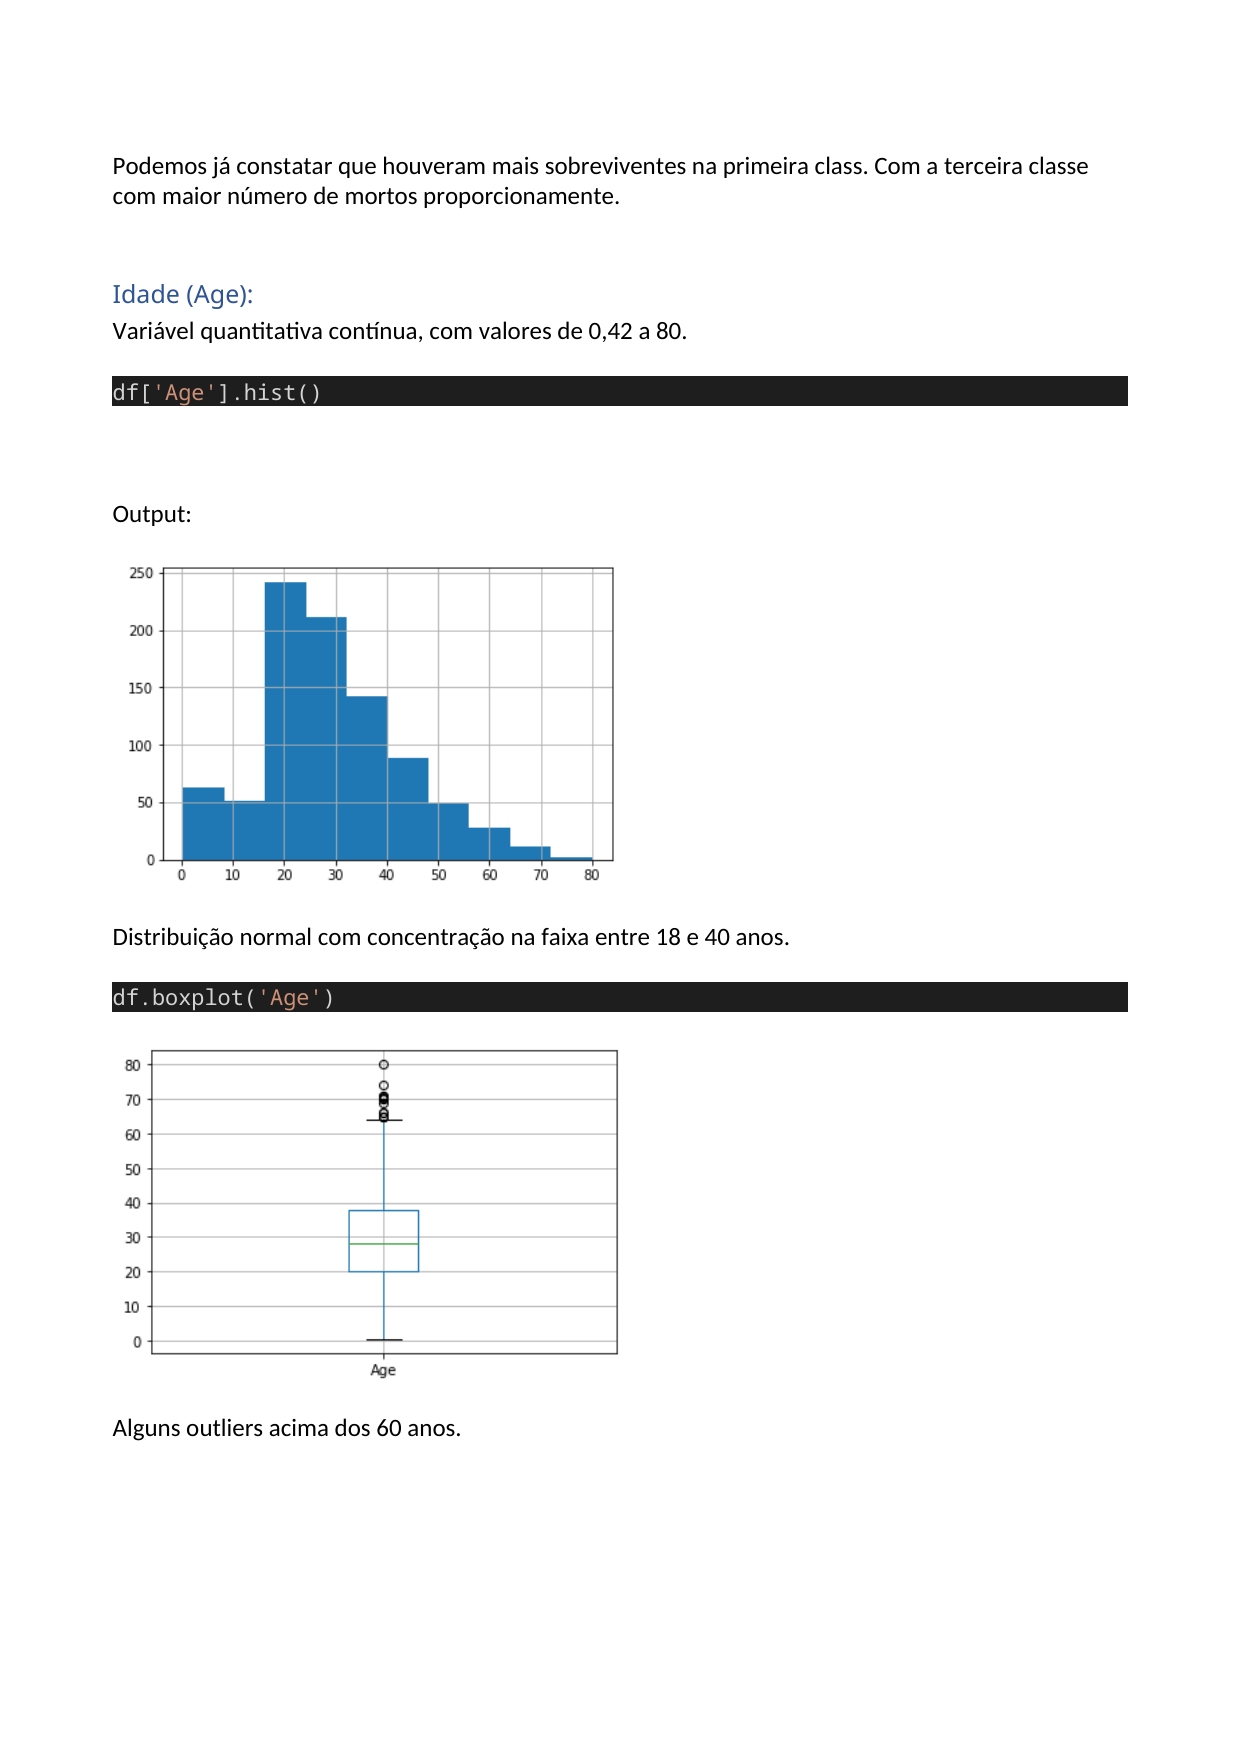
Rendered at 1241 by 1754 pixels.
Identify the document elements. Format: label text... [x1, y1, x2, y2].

text Distribuição normal com concentração na faixa entre 18 e 40 anos. [112, 890, 1128, 951]
text Output: [112, 498, 1128, 528]
text Variável quantitativa contínua, com valores de 0,42 a 80. [112, 315, 1128, 376]
text Alguns outliers acima dos 60 anos. [112, 1412, 1128, 1442]
picture [112, 558, 636, 891]
text Podemos já constatar que houveram mais sobreviventes na primeira class. Com a terceira classe com maior número de mortos proporcionamente. [112, 150, 1128, 211]
text df['Age'].hist() [112, 376, 1128, 406]
picture [112, 1042, 634, 1382]
subtitle Idade (Age): [112, 276, 1128, 310]
text df.boxplot('Age') [112, 982, 1128, 1012]
